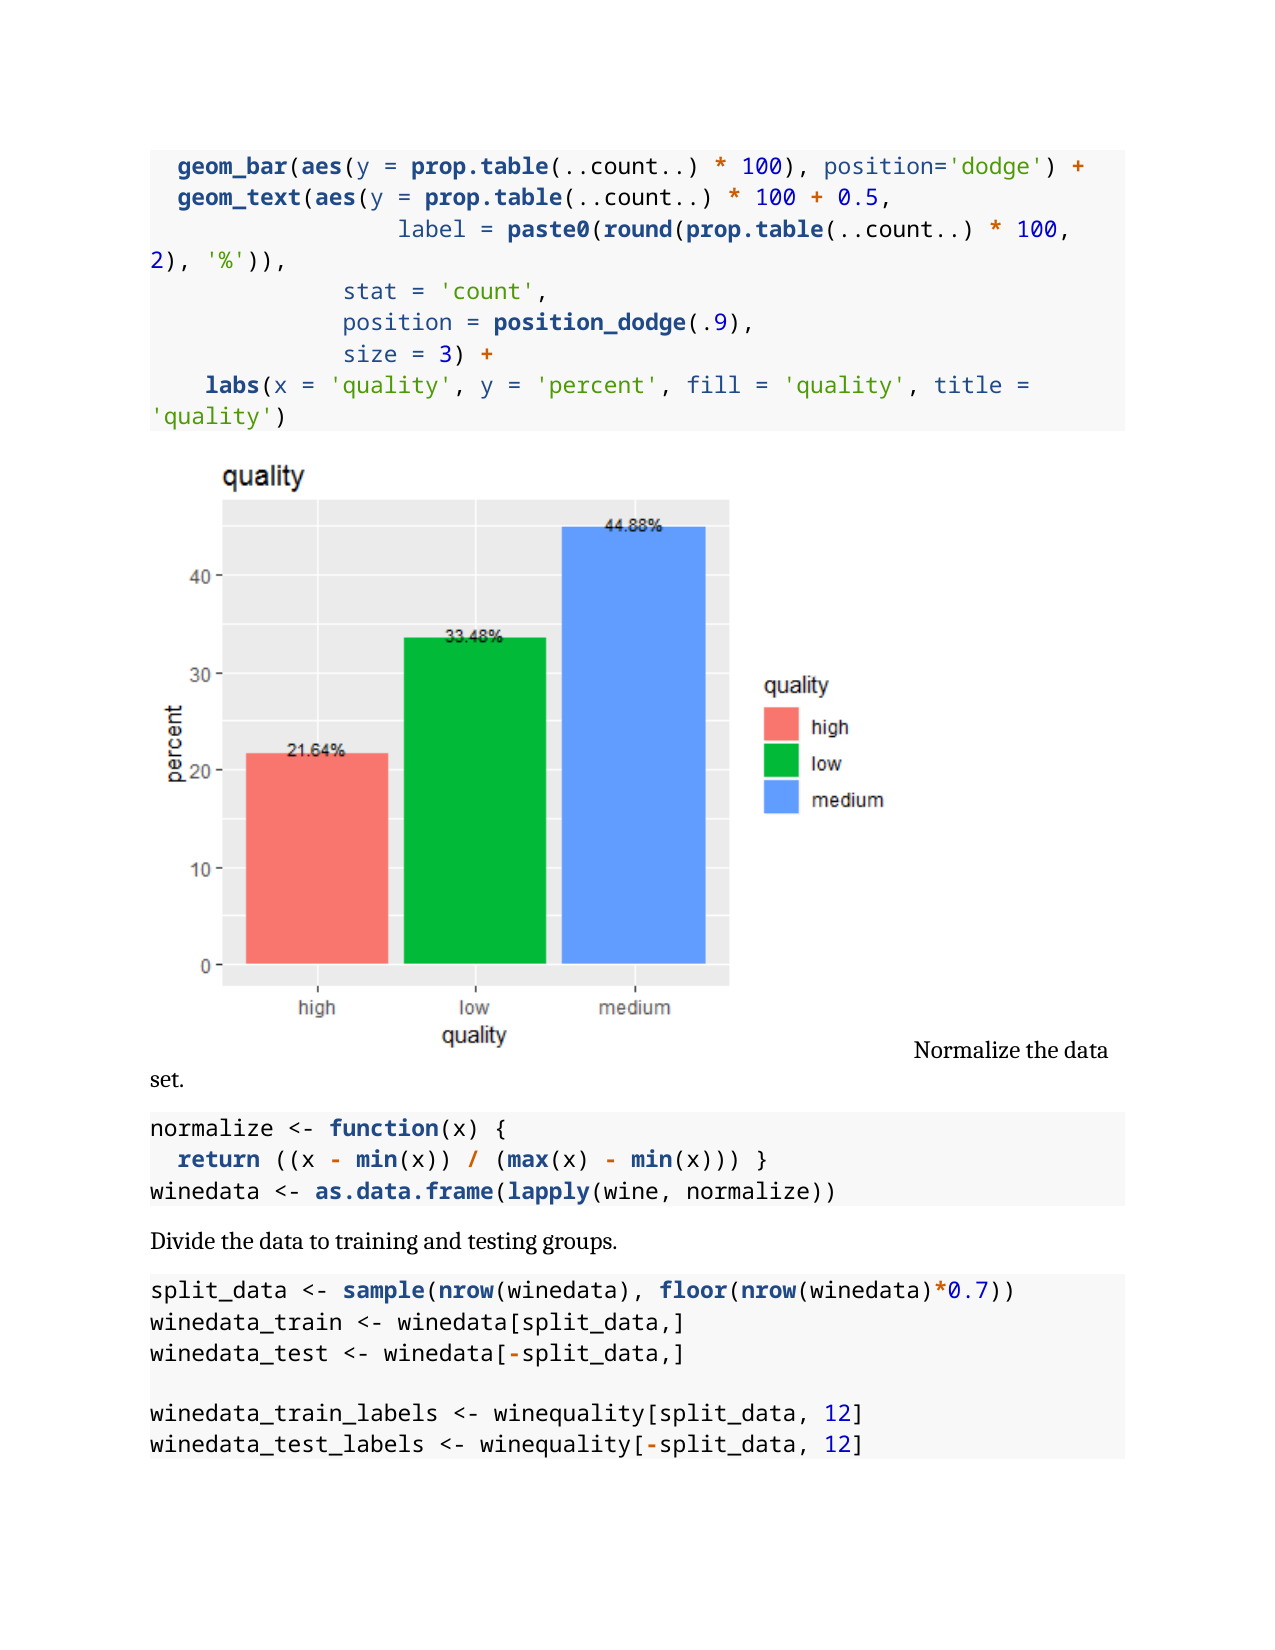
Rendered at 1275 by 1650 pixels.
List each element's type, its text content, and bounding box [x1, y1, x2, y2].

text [150, 150, 1125, 431]
text split_data <- sample(nrow(winedata), floor(nrow(winedata)*0.7)) winedata_train <- winedata[split_data,] winedata_test <- winedata[-split_data,] winedata_train_labels <- winequality[split_data, 12] winedata_test_labels <- winequality[-split_data, 12] [150, 1274, 1125, 1459]
picture [150, 452, 908, 1059]
text normalize <- function(x) { return ((x - min(x)) / (max(x) - min(x))) } winedata <- as.data.frame(lapply(wine, normalize)) [150, 1112, 1125, 1206]
text Divide the data to training and testing groups. [150, 1227, 1125, 1256]
